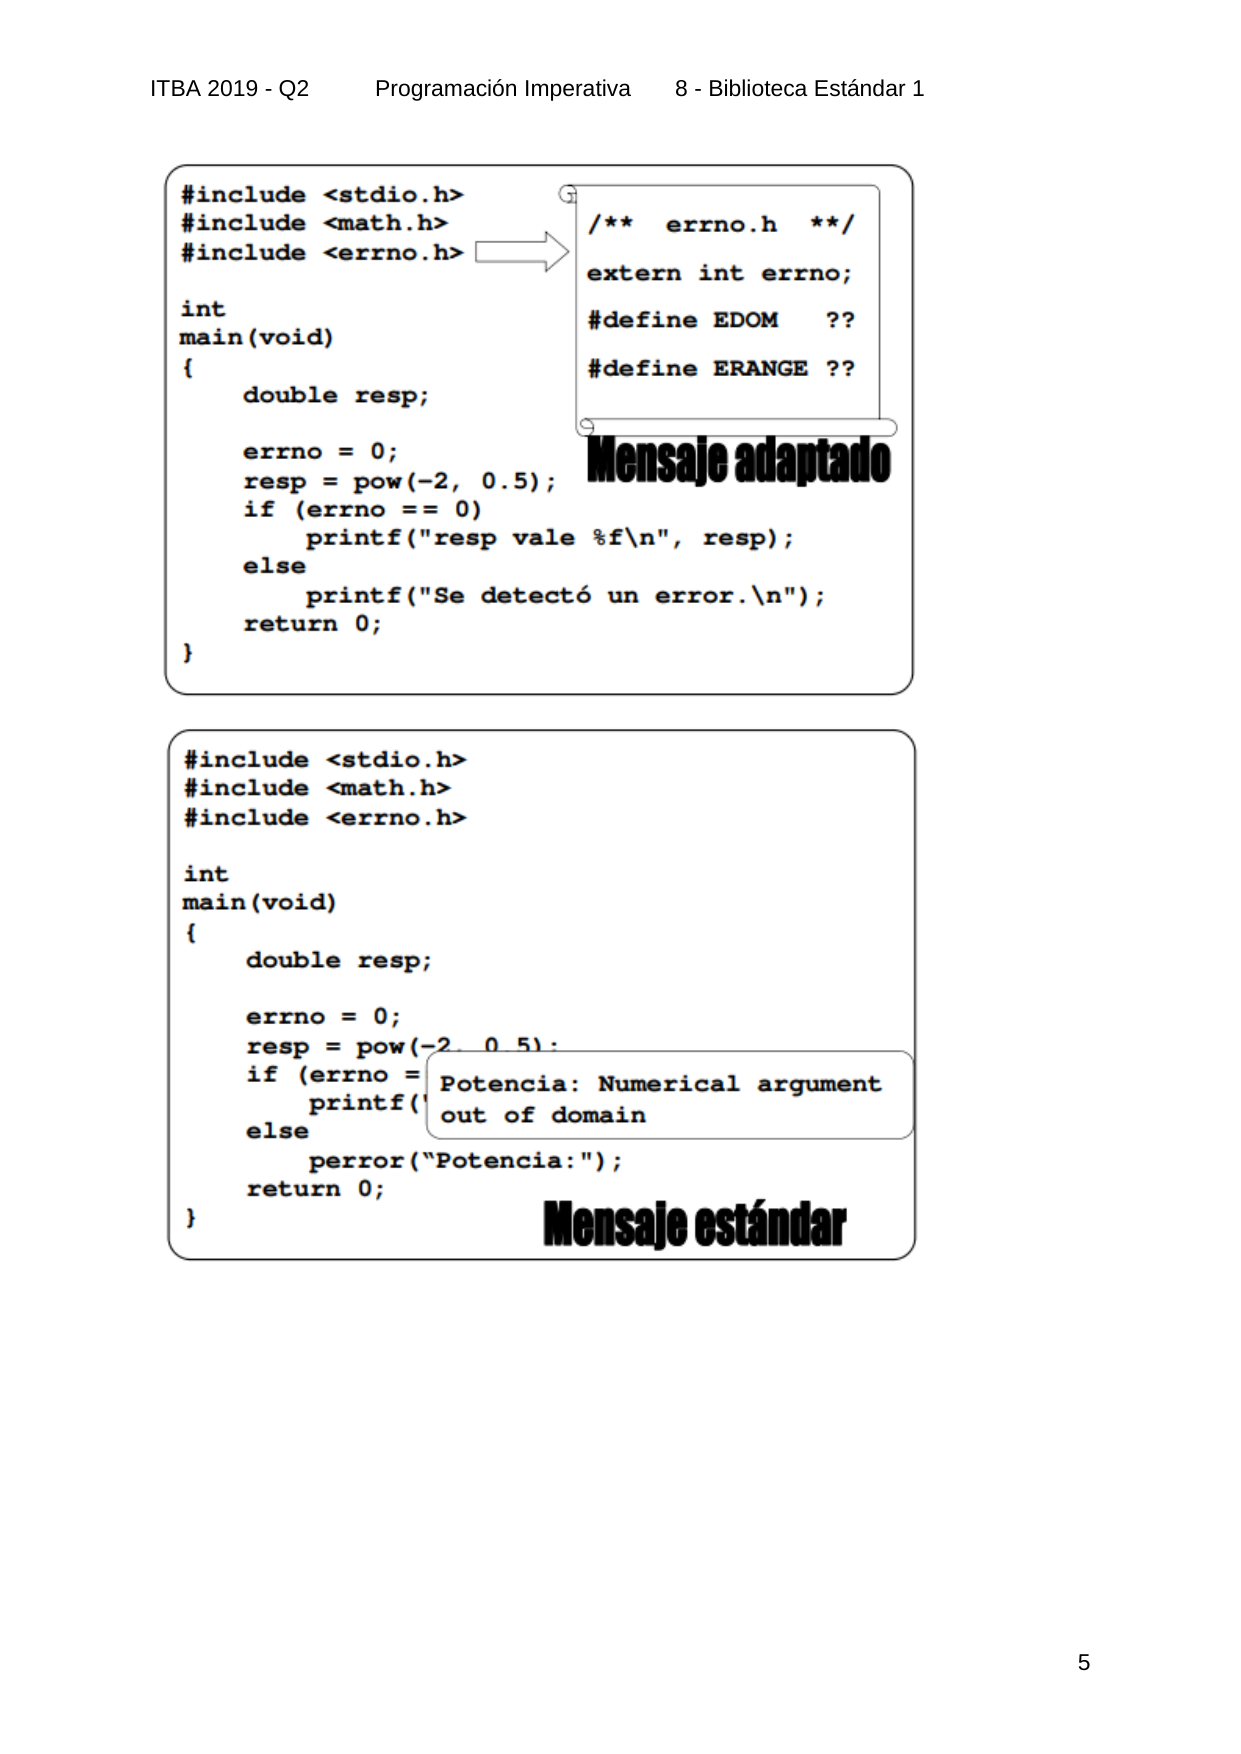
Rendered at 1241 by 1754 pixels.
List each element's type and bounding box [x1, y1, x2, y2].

picture [150, 714, 933, 1273]
picture [150, 150, 926, 711]
